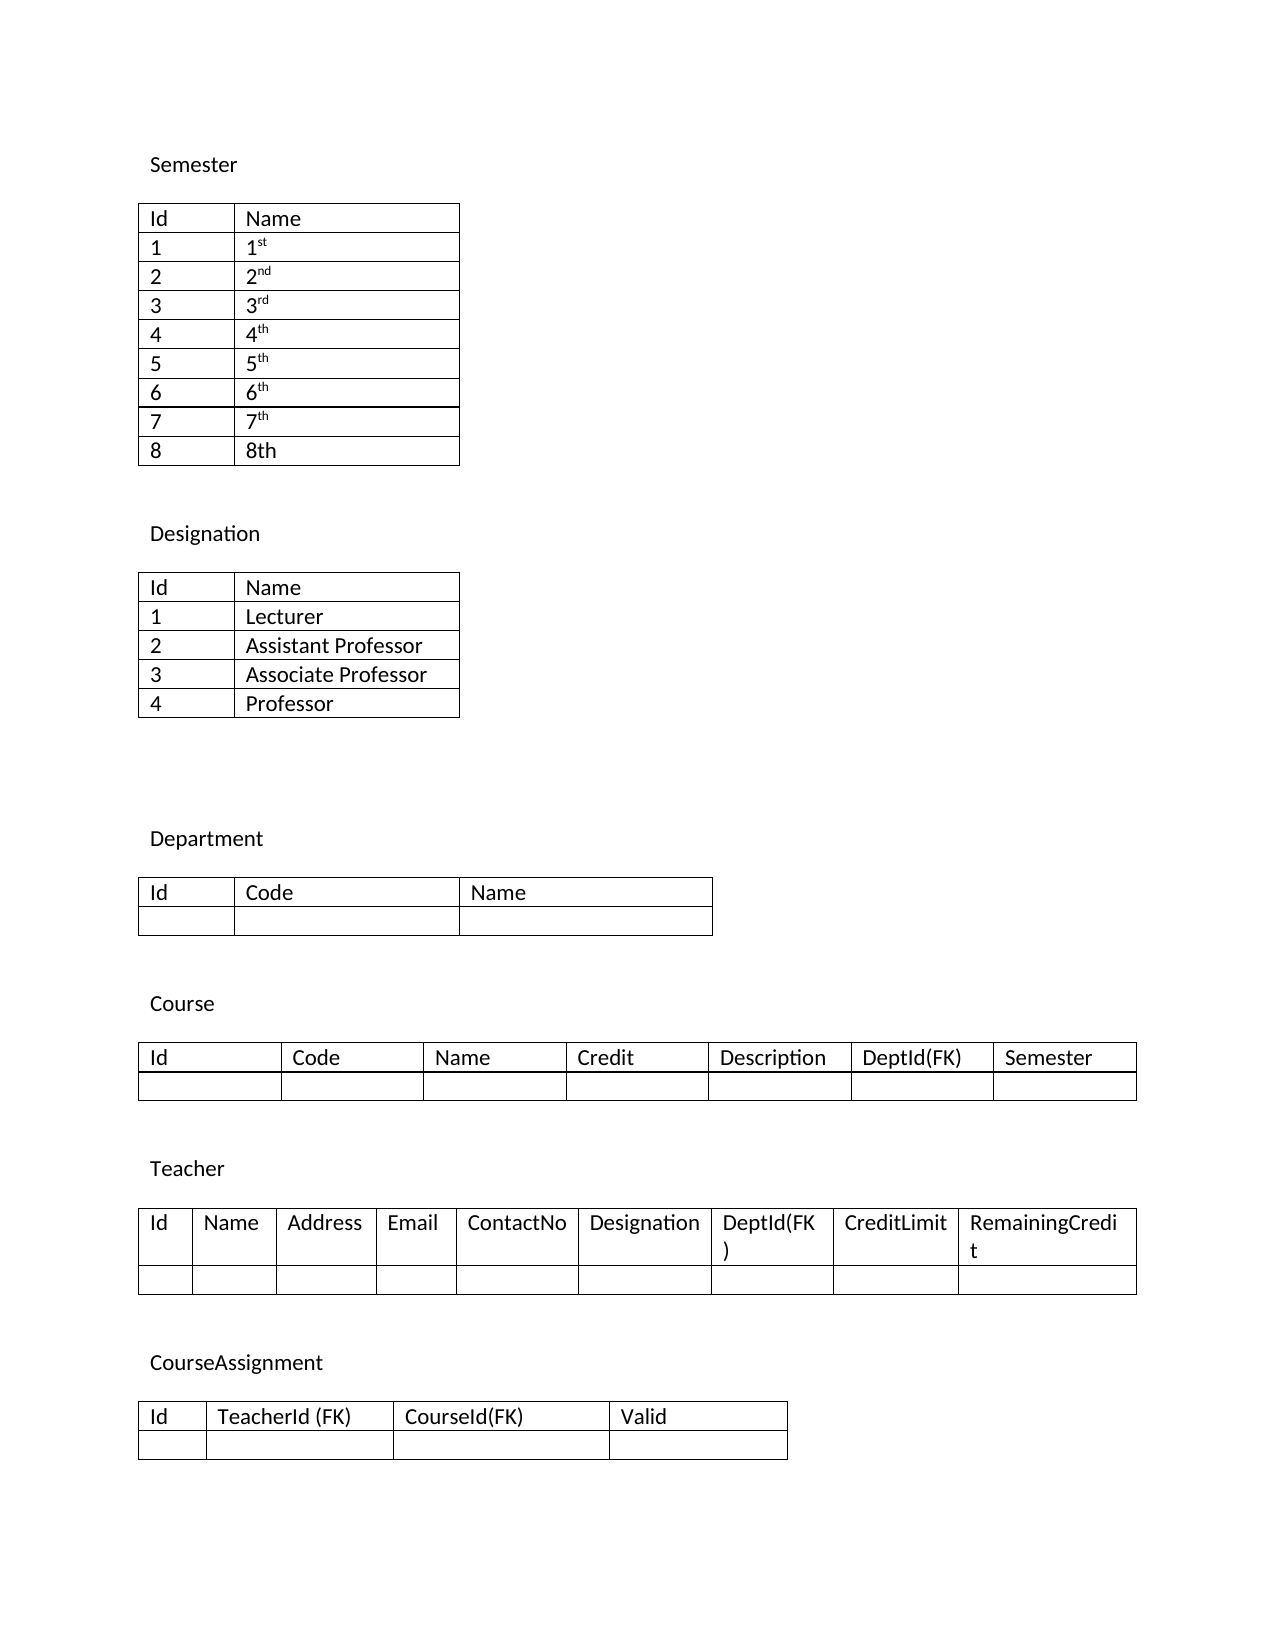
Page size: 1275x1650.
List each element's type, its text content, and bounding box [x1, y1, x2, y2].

table_cell [193, 1266, 276, 1294]
table_header Address [277, 1209, 376, 1264]
table_header Name [460, 878, 712, 906]
table_cell 4th [235, 320, 459, 348]
table_header CourseId(FK) [394, 1402, 609, 1430]
table_cell [834, 1266, 958, 1294]
table_cell [377, 1266, 456, 1294]
table_cell [282, 1073, 423, 1100]
table_header Designation [579, 1209, 711, 1264]
table_cell [610, 1431, 787, 1459]
table_header DeptId(FK) [852, 1043, 993, 1071]
text Designation [150, 519, 1125, 547]
table_cell 8 [139, 437, 234, 464]
table_cell 2 [139, 262, 234, 290]
table_cell [207, 1431, 393, 1459]
table_cell 4 [139, 320, 234, 348]
table_header Code [282, 1043, 423, 1071]
table_cell [139, 1266, 192, 1294]
table_header Id [139, 1043, 281, 1071]
table_cell 7th [235, 408, 459, 436]
table_cell [994, 1073, 1136, 1100]
table_cell 6 [139, 379, 234, 406]
table_cell Assistant Professor [235, 631, 459, 659]
table_cell 4 [139, 689, 234, 717]
text Course [150, 989, 1125, 1017]
table_cell 2 [139, 631, 234, 659]
table_cell 5 [139, 349, 234, 377]
table_cell [959, 1266, 1136, 1294]
text Semester [150, 150, 1125, 178]
table_cell 2nd [235, 262, 459, 290]
table_cell 3 [139, 291, 234, 319]
table_header DeptId(FK) [712, 1209, 833, 1264]
table_cell 5th [235, 349, 459, 377]
table_cell 1 [139, 602, 234, 630]
table_cell Lecturer [235, 602, 459, 630]
table_header Code [235, 878, 459, 906]
table_header CreditLimit [834, 1209, 958, 1264]
table_header Description [709, 1043, 851, 1071]
table_cell 7 [139, 408, 234, 436]
table_header Name [424, 1043, 566, 1071]
table_cell [277, 1266, 376, 1294]
table_cell 6th [235, 379, 459, 406]
table_cell [139, 1073, 281, 1100]
table_header Email [377, 1209, 456, 1264]
table_cell 3rd [235, 291, 459, 319]
table_header RemainingCredit [959, 1209, 1136, 1264]
table_header Id [139, 204, 234, 232]
table_header Id [139, 1402, 206, 1430]
table_cell [712, 1266, 833, 1294]
table_cell [139, 1431, 206, 1459]
table_cell [567, 1073, 708, 1100]
text Department [150, 824, 1125, 852]
table_cell Associate Professor [235, 660, 459, 688]
table_cell [235, 907, 459, 935]
table_header Name [235, 204, 459, 232]
table_header TeacherId (FK) [207, 1402, 393, 1430]
table_cell 3 [139, 660, 234, 688]
table_header Id [139, 573, 234, 601]
table_cell [460, 907, 712, 935]
table_header Name [193, 1209, 276, 1264]
table_cell 8th [235, 437, 459, 464]
table_cell [709, 1073, 851, 1100]
table_header Semester [994, 1043, 1136, 1071]
text CourseAssignment [150, 1348, 1125, 1376]
table_cell [424, 1073, 566, 1100]
table_cell [852, 1073, 993, 1100]
table_cell [579, 1266, 711, 1294]
table_cell Professor [235, 689, 459, 717]
table_cell [457, 1266, 578, 1294]
table_cell 1st [235, 233, 459, 261]
table_cell 1 [139, 233, 234, 261]
table_cell [139, 907, 234, 935]
table_cell [394, 1431, 609, 1459]
table_header Valid [610, 1402, 787, 1430]
text Teacher [150, 1154, 1125, 1182]
table_header ContactNo [457, 1209, 578, 1264]
table_header Credit [567, 1043, 708, 1071]
table_header Name [235, 573, 459, 601]
table_header Id [139, 1209, 192, 1264]
table_header Id [139, 878, 234, 906]
